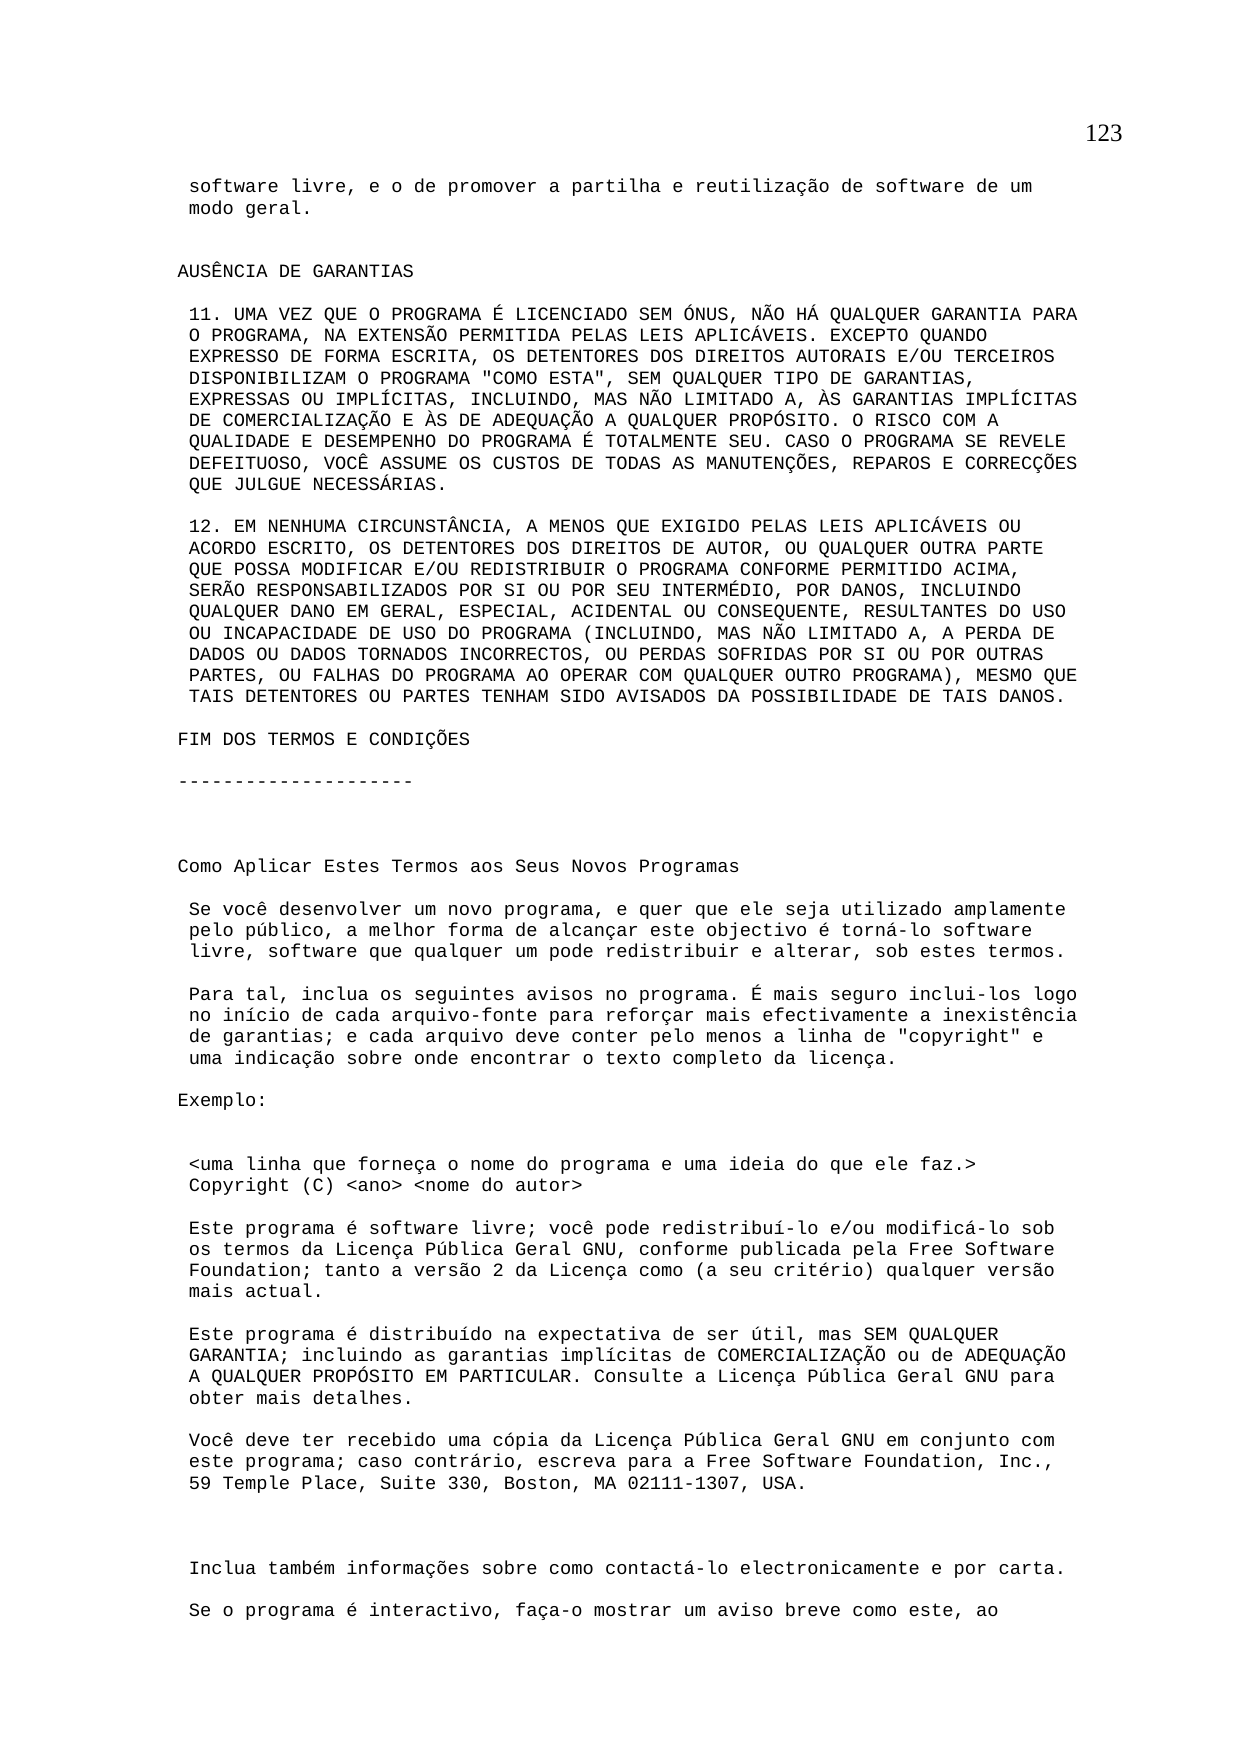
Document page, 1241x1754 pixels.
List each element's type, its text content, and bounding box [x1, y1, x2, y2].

text EXPRESSO DE FORMA ESCRITA, OS DETENTORES DOS DIREITOS AUTORAIS E/OU TERCEIROS [177, 347, 1122, 368]
text DEFEITUOSO, VOCÊ ASSUME OS CUSTOS DE TODAS AS MANUTENÇÕES, REPAROS E CORRECÇÕES [177, 453, 1122, 475]
text TAIS DETENTORES OU PARTES TENHAM SIDO AVISADOS DA POSSIBILIDADE DE TAIS DANOS. [177, 687, 1122, 708]
text livre, software que qualquer um pode redistribuir e alterar, sob estes termos. [177, 942, 1122, 963]
text 12. EM NENHUMA CIRCUNSTÂNCIA, A MENOS QUE EXIGIDO PELAS LEIS APLICÁVEIS OU [177, 517, 1122, 538]
text A QUALQUER PROPÓSITO EM PARTICULAR. Consulte a Licença Pública Geral GNU para [177, 1367, 1122, 1388]
text DE COMERCIALIZAÇÃO E ÀS DE ADEQUAÇÃO A QUALQUER PROPÓSITO. O RISCO COM A [177, 411, 1122, 432]
text EXPRESSAS OU IMPLÍCITAS, INCLUINDO, MAS NÃO LIMITADO A, ÀS GARANTIAS IMPLÍCITAS [177, 390, 1122, 411]
text Como Aplicar Estes Termos aos Seus Novos Programas [177, 857, 1122, 878]
text FIM DOS TERMOS E CONDIÇÕES [177, 730, 1122, 751]
text DADOS OU DADOS TORNADOS INCORRECTOS, OU PERDAS SOFRIDAS POR SI OU POR OUTRAS [177, 645, 1122, 666]
text Exemplo: [177, 1091, 1122, 1112]
text Copyright (C) <ano> <nome do autor> [177, 1176, 1122, 1197]
text OU INCAPACIDADE DE USO DO PROGRAMA (INCLUINDO, MAS NÃO LIMITADO A, A PERDA DE [177, 623, 1122, 645]
text este programa; caso contrário, escreva para a Free Software Foundation, Inc., [177, 1452, 1122, 1473]
text PARTES, OU FALHAS DO PROGRAMA AO OPERAR COM QUALQUER OUTRO PROGRAMA), MESMO QUE [177, 666, 1122, 687]
text uma indicação sobre onde encontrar o texto completo da licença. [177, 1048, 1122, 1070]
text SERÃO RESPONSABILIZADOS POR SI OU POR SEU INTERMÉDIO, POR DANOS, INCLUINDO [177, 581, 1122, 602]
text 11. UMA VEZ QUE O PROGRAMA É LICENCIADO SEM ÓNUS, NÃO HÁ QUALQUER GARANTIA PARA [177, 305, 1122, 326]
text software livre, e o de promover a partilha e reutilização de software de um [177, 177, 1122, 198]
text Este programa é software livre; você pode redistribuí-lo e/ou modificá-lo sob [177, 1218, 1122, 1240]
text QUALIDADE E DESEMPENHO DO PROGRAMA É TOTALMENTE SEU. CASO O PROGRAMA SE REVELE [177, 432, 1122, 453]
text QUE POSSA MODIFICAR E/OU REDISTRIBUIR O PROGRAMA CONFORME PERMITIDO ACIMA, [177, 560, 1122, 581]
text AUSÊNCIA DE GARANTIAS [177, 262, 1122, 283]
text --------------------- [177, 772, 1122, 793]
text Inclua também informações sobre como contactá-lo electronicamente e por carta. [177, 1558, 1122, 1580]
text Você deve ter recebido uma cópia da Licença Pública Geral GNU em conjunto com [177, 1431, 1122, 1452]
text obter mais detalhes. [177, 1388, 1122, 1410]
text Se o programa é interactivo, faça-o mostrar um aviso breve como este, ao [177, 1601, 1122, 1622]
text QUALQUER DANO EM GERAL, ESPECIAL, ACIDENTAL OU CONSEQUENTE, RESULTANTES DO USO [177, 602, 1122, 623]
text Foundation; tanto a versão 2 da Licença como (a seu critério) qualquer versão [177, 1261, 1122, 1282]
text Este programa é distribuído na expectativa de ser útil, mas SEM QUALQUER [177, 1325, 1122, 1346]
text mais actual. [177, 1282, 1122, 1303]
text O PROGRAMA, NA EXTENSÃO PERMITIDA PELAS LEIS APLICÁVEIS. EXCEPTO QUANDO [177, 326, 1122, 347]
text GARANTIA; incluindo as garantias implícitas de COMERCIALIZAÇÃO ou de ADEQUAÇÃO [177, 1346, 1122, 1367]
text modo geral. [177, 198, 1122, 220]
text no início de cada arquivo-fonte para reforçar mais efectivamente a inexistência [177, 1006, 1122, 1027]
text <uma linha que forneça o nome do programa e uma ideia do que ele faz.> [177, 1155, 1122, 1176]
text QUE JULGUE NECESSÁRIAS. [177, 475, 1122, 496]
text Para tal, inclua os seguintes avisos no programa. É mais seguro inclui-los logo [177, 985, 1122, 1006]
text 59 Temple Place, Suite 330, Boston, MA 02111-1307, USA. [177, 1473, 1122, 1495]
text ACORDO ESCRITO, OS DETENTORES DOS DIREITOS DE AUTOR, OU QUALQUER OUTRA PARTE [177, 538, 1122, 560]
text pelo público, a melhor forma de alcançar este objectivo é torná-lo software [177, 921, 1122, 942]
text de garantias; e cada arquivo deve conter pelo menos a linha de "copyright" e [177, 1027, 1122, 1048]
text DISPONIBILIZAM O PROGRAMA "COMO ESTA", SEM QUALQUER TIPO DE GARANTIAS, [177, 368, 1122, 390]
text Se você desenvolver um novo programa, e quer que ele seja utilizado amplamente [177, 900, 1122, 921]
text os termos da Licença Pública Geral GNU, conforme publicada pela Free Software [177, 1240, 1122, 1261]
